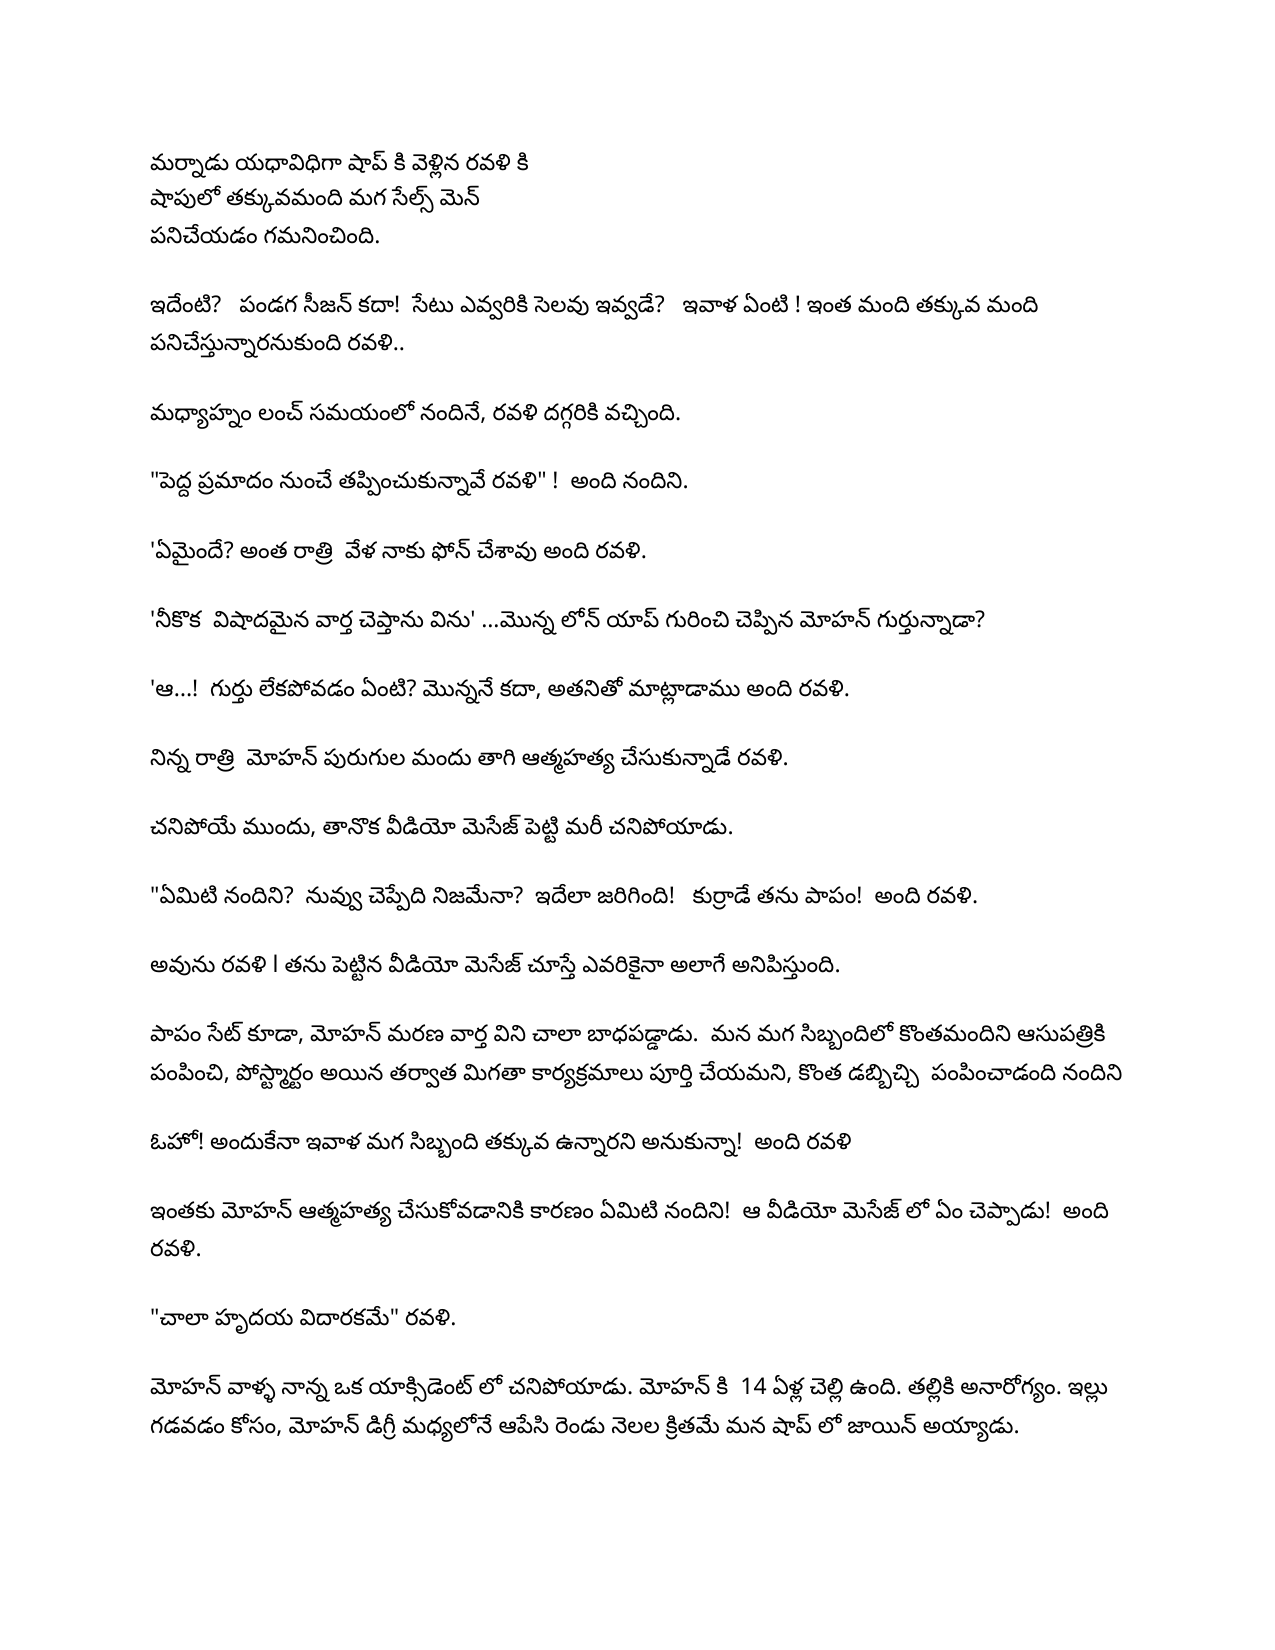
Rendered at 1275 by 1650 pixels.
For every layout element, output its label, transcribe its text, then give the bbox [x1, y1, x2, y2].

text "చాలా హృదయ విదారకమే" రవళి. [150, 1301, 1125, 1335]
text పనిచేయడం గమనించింది. [150, 219, 1125, 253]
text ఓహో! అందుకేనా ఇవాళ మగ సిబ్బంది తక్కువ ఉన్నారని అనుకున్నా! అంది రవళి [150, 1124, 1125, 1158]
text అవును రవళి l తను పెట్టిన వీడియో మెసేజ్ చూస్తే ఎవరికైనా అలాగే అనిపిస్తుంది. [150, 948, 1125, 982]
text 'ఆ…! గుర్తు లేకపోవడం ఏంటి? మొన్ననే కదా, అతనితో మాట్లాడాము అంది రవళి. [150, 672, 1125, 706]
text "ఏమిటి నందిని? నువ్వు చెప్పేది నిజమేనా? ఇదేలా జరిగింది! కుర్రాడే తను పాపం! అంది రవళి. [150, 879, 1125, 913]
text మోహన్ వాళ్ళ నాన్న ఒక యాక్సిడెంట్ లో చనిపోయాడు. మోహన్ కి 14 ఏళ్ల చెల్లి ఉంది. తల్లికి అనారోగ్యం. ఇల్లు గడవడం కోసం, మోహన్ డిగ్రీ మధ్యలోనే ఆపేసి రెండు నెలల క్రితమే మన షాప్ లో జాయిన్ అయ్యాడు. [150, 1370, 1125, 1443]
text 'ఏమైందే? అంత రాత్రి వేళ నాకు ఫోన్ చేశావు అంది రవళి. [150, 533, 1125, 567]
text మధ్యాహ్నం లంచ్ సమయంలో నందినే, రవళి దగ్గరికి వచ్చింది. [150, 395, 1125, 429]
text ఇంతకు మోహన్ ఆత్మహత్య చేసుకోవడానికి కారణం ఏమిటి నందిని! ఆ వీడియో మెసేజ్ లో ఏం చెప్పాడు! అంది రవళి. [150, 1194, 1125, 1266]
text మర్నాడు యధావిధిగా షాప్ కి వెళ్లిన రవళి కి [150, 150, 1125, 180]
text నిన్న రాత్రి మోహన్ పురుగుల మందు తాగి ఆత్మహత్య చేసుకున్నాడే రవళి. [150, 741, 1125, 774]
text షాపులో తక్కువమంది మగ సేల్స్ మెన్ [150, 184, 1125, 214]
text "పెద్ద ప్రమాదం నుంచే తప్పించుకున్నావే రవళి" ! అంది నందిని. [150, 464, 1125, 498]
text చనిపోయే ముందు, తానొక వీడియో మెసేజ్ పెట్టి మరీ చనిపోయాడు. [150, 810, 1125, 844]
text పాపం సేట్ కూడా, మోహన్ మరణ వార్త విని చాలా బాధపడ్డాడు. మన మగ సిబ్బందిలో కొంతమందిని ఆసుపత్రికి పంపించి, పోస్ట్మార్టం అయిన తర్వాత మిగతా కార్యక్రమాలు పూర్తి చేయమని, కొంత డబ్బిచ్చి పంపించాడంది నందిని [150, 1017, 1125, 1089]
text ఇదేంటి? పండగ సీజన్ కదా! సేటు ఎవ్వరికి సెలవు ఇవ్వడే? ఇవాళ ఏంటి ! ఇంత మంది తక్కువ మంది పనిచేస్తున్నారనుకుంది రవళి.. [150, 288, 1125, 360]
text 'నీకొక విషాదమైన వార్త చెప్తాను విను' …మొన్న లోన్ యాప్ గురించి చెప్పిన మోహన్ గుర్తున్నాడా? [150, 603, 1125, 636]
